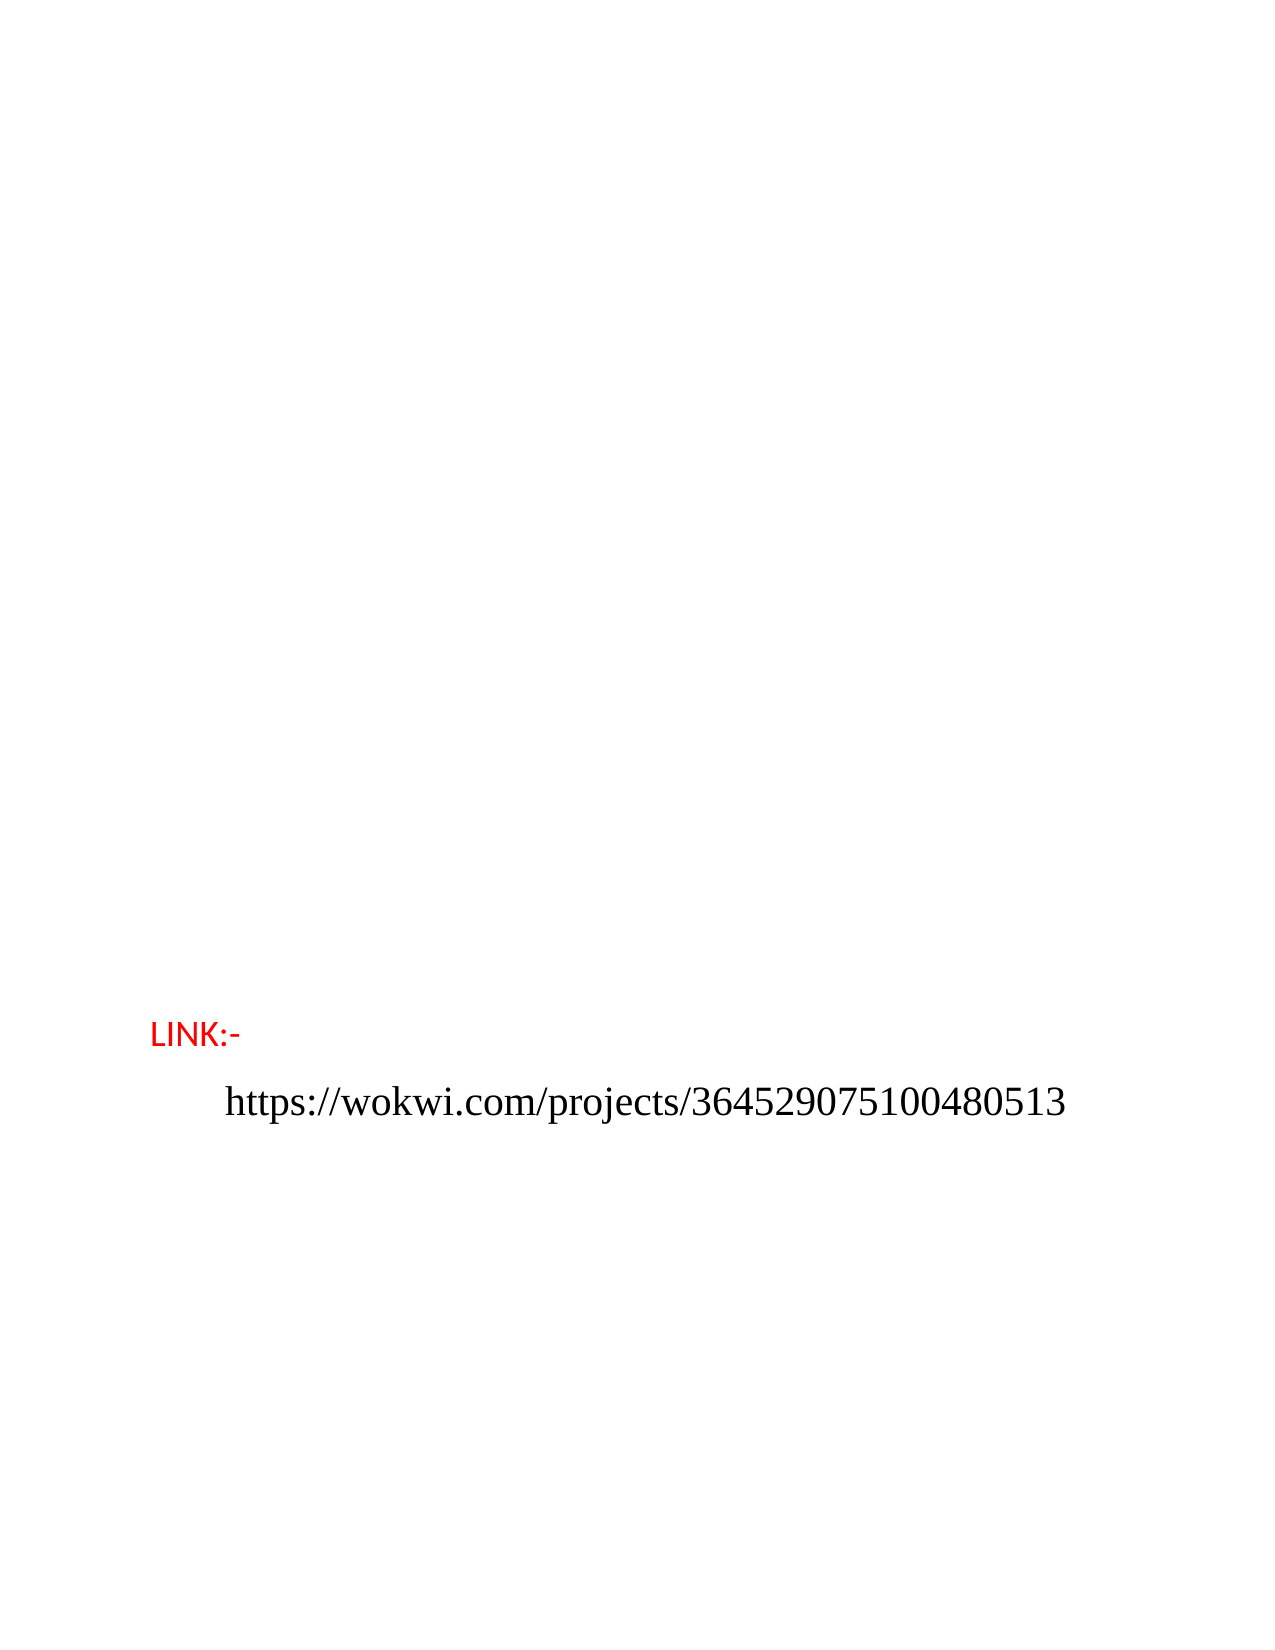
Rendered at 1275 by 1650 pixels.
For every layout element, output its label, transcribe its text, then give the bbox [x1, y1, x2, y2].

text https://wokwi.com/projects/364529075100480513 [150, 1076, 1125, 1124]
text LINK:- [150, 1010, 1125, 1056]
